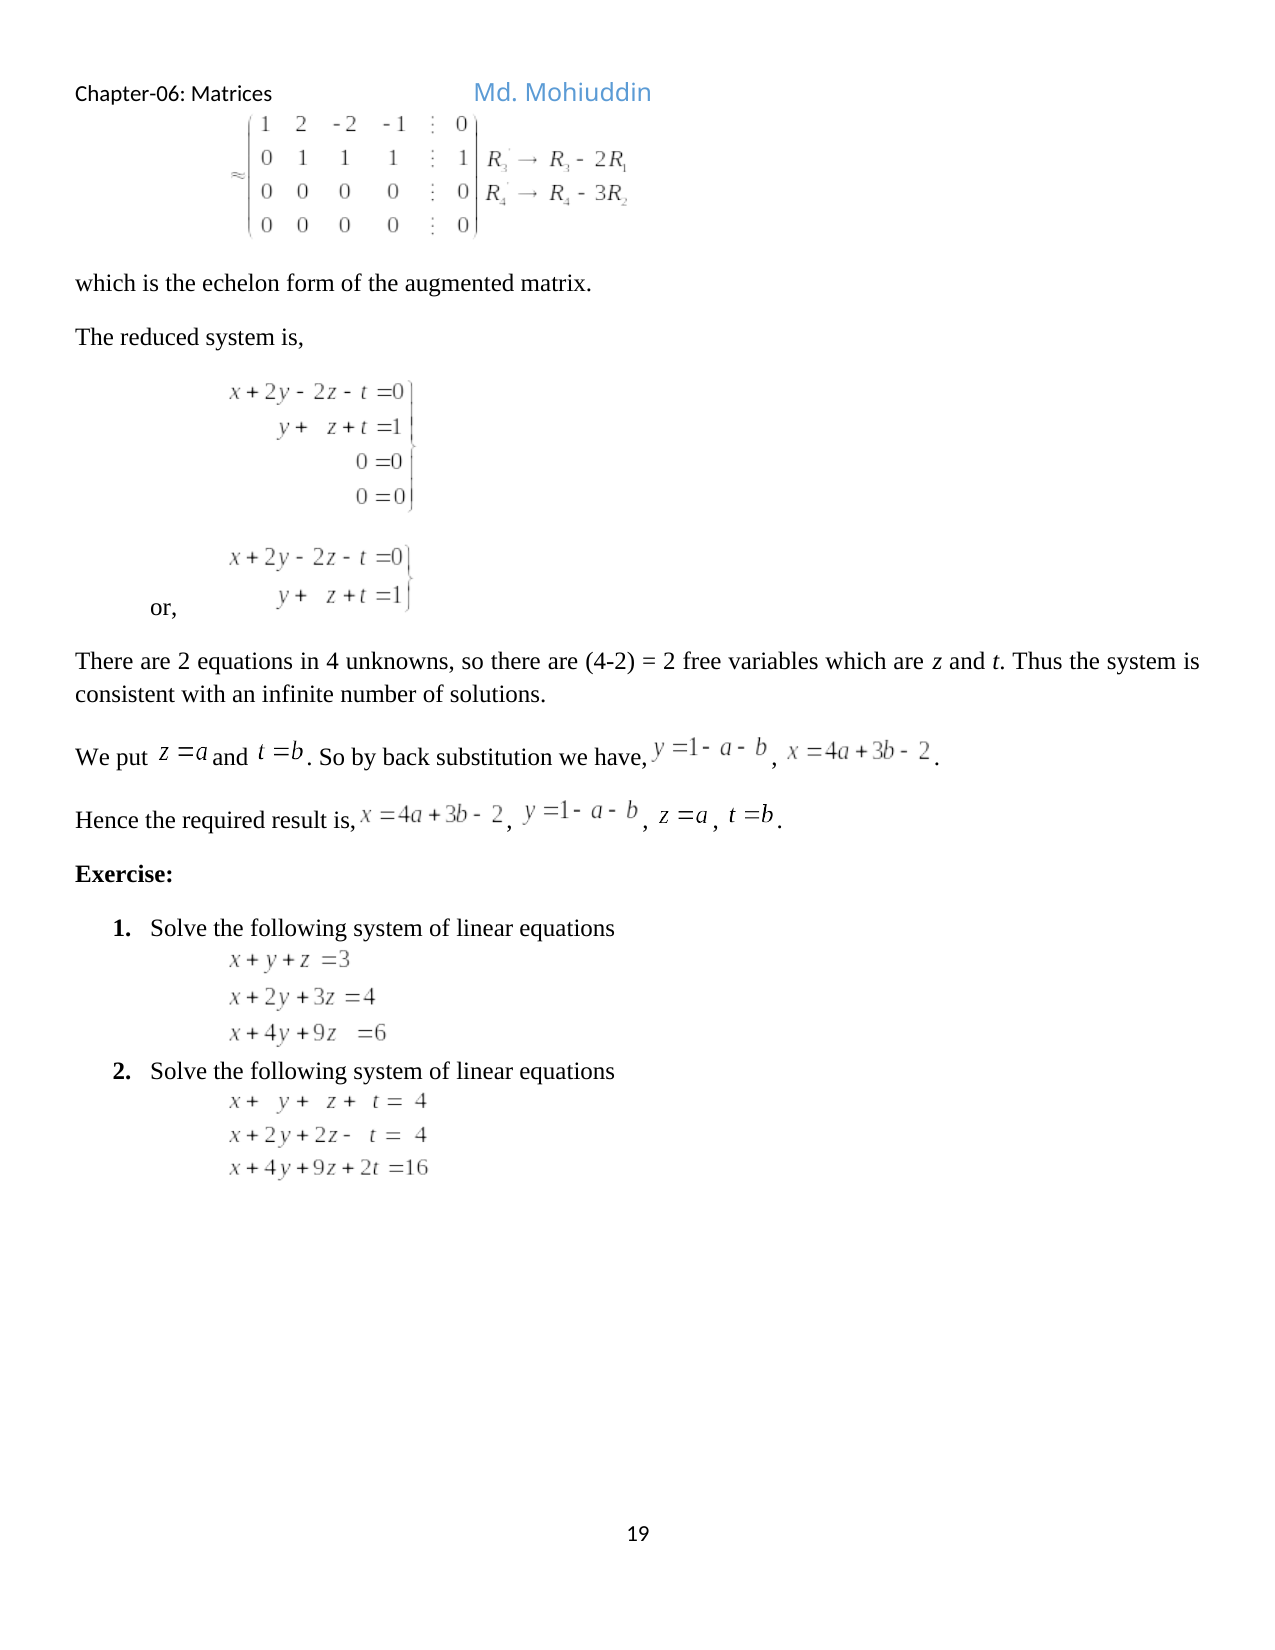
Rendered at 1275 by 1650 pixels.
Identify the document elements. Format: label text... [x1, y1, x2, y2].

text or, [75, 540, 1200, 621]
text The reduced system is, [75, 322, 1200, 351]
text There are 2 equations in 4 unknowns, so there are (4-2) = 2 free variables which are z and t. Thus the system is consistent with an infinite number of solutions. [75, 646, 1200, 707]
text Exercise: [75, 859, 1200, 888]
text We put and . So by back substitution we have,, . [75, 733, 1200, 771]
list Solve the following system of linear equations [112, 913, 1200, 942]
text Hence the required result is,, , , . [75, 796, 1200, 834]
text which is the echelon form of the augmented matrix. [75, 268, 1200, 297]
list Solve the following system of linear equations [112, 1056, 1200, 1085]
